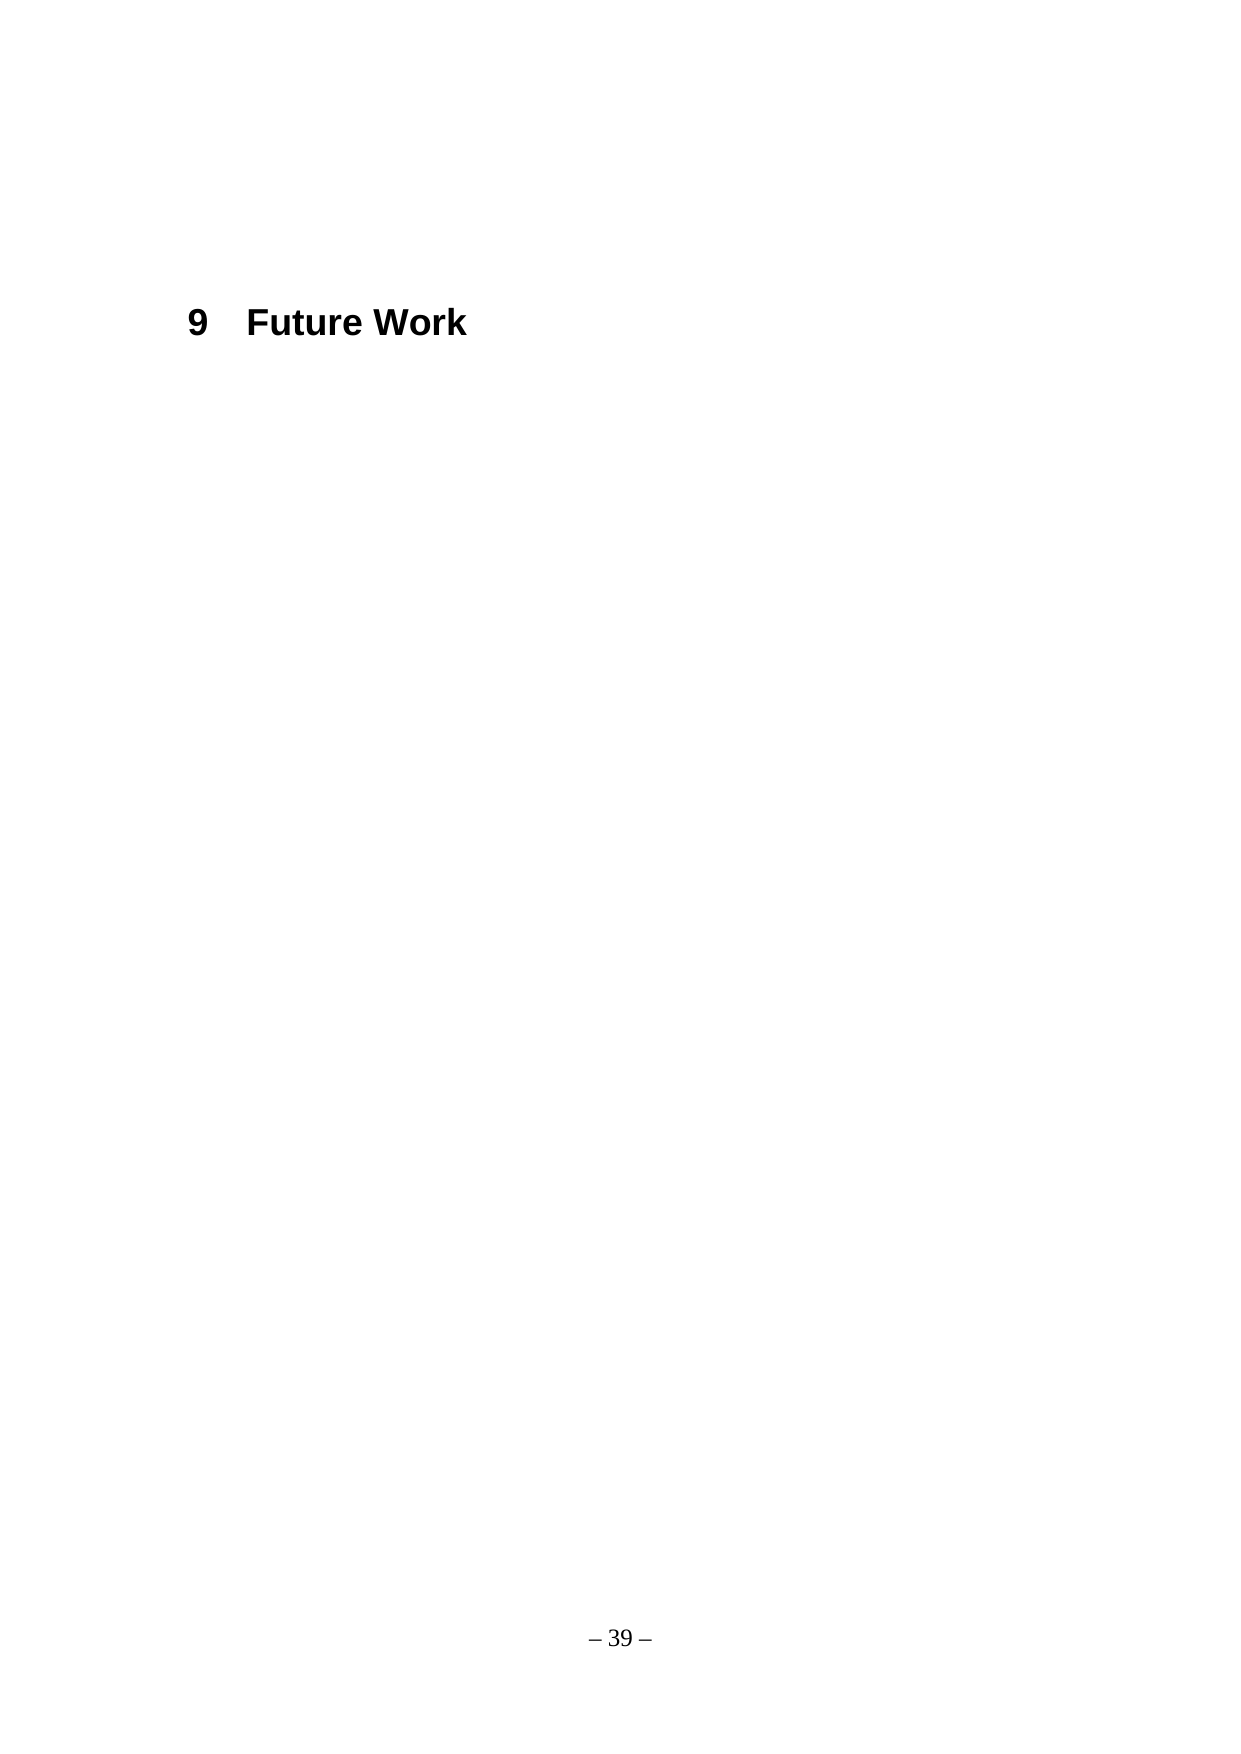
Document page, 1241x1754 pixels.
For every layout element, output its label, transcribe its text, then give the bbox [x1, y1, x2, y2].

subtitle Future Work [187, 300, 1053, 343]
